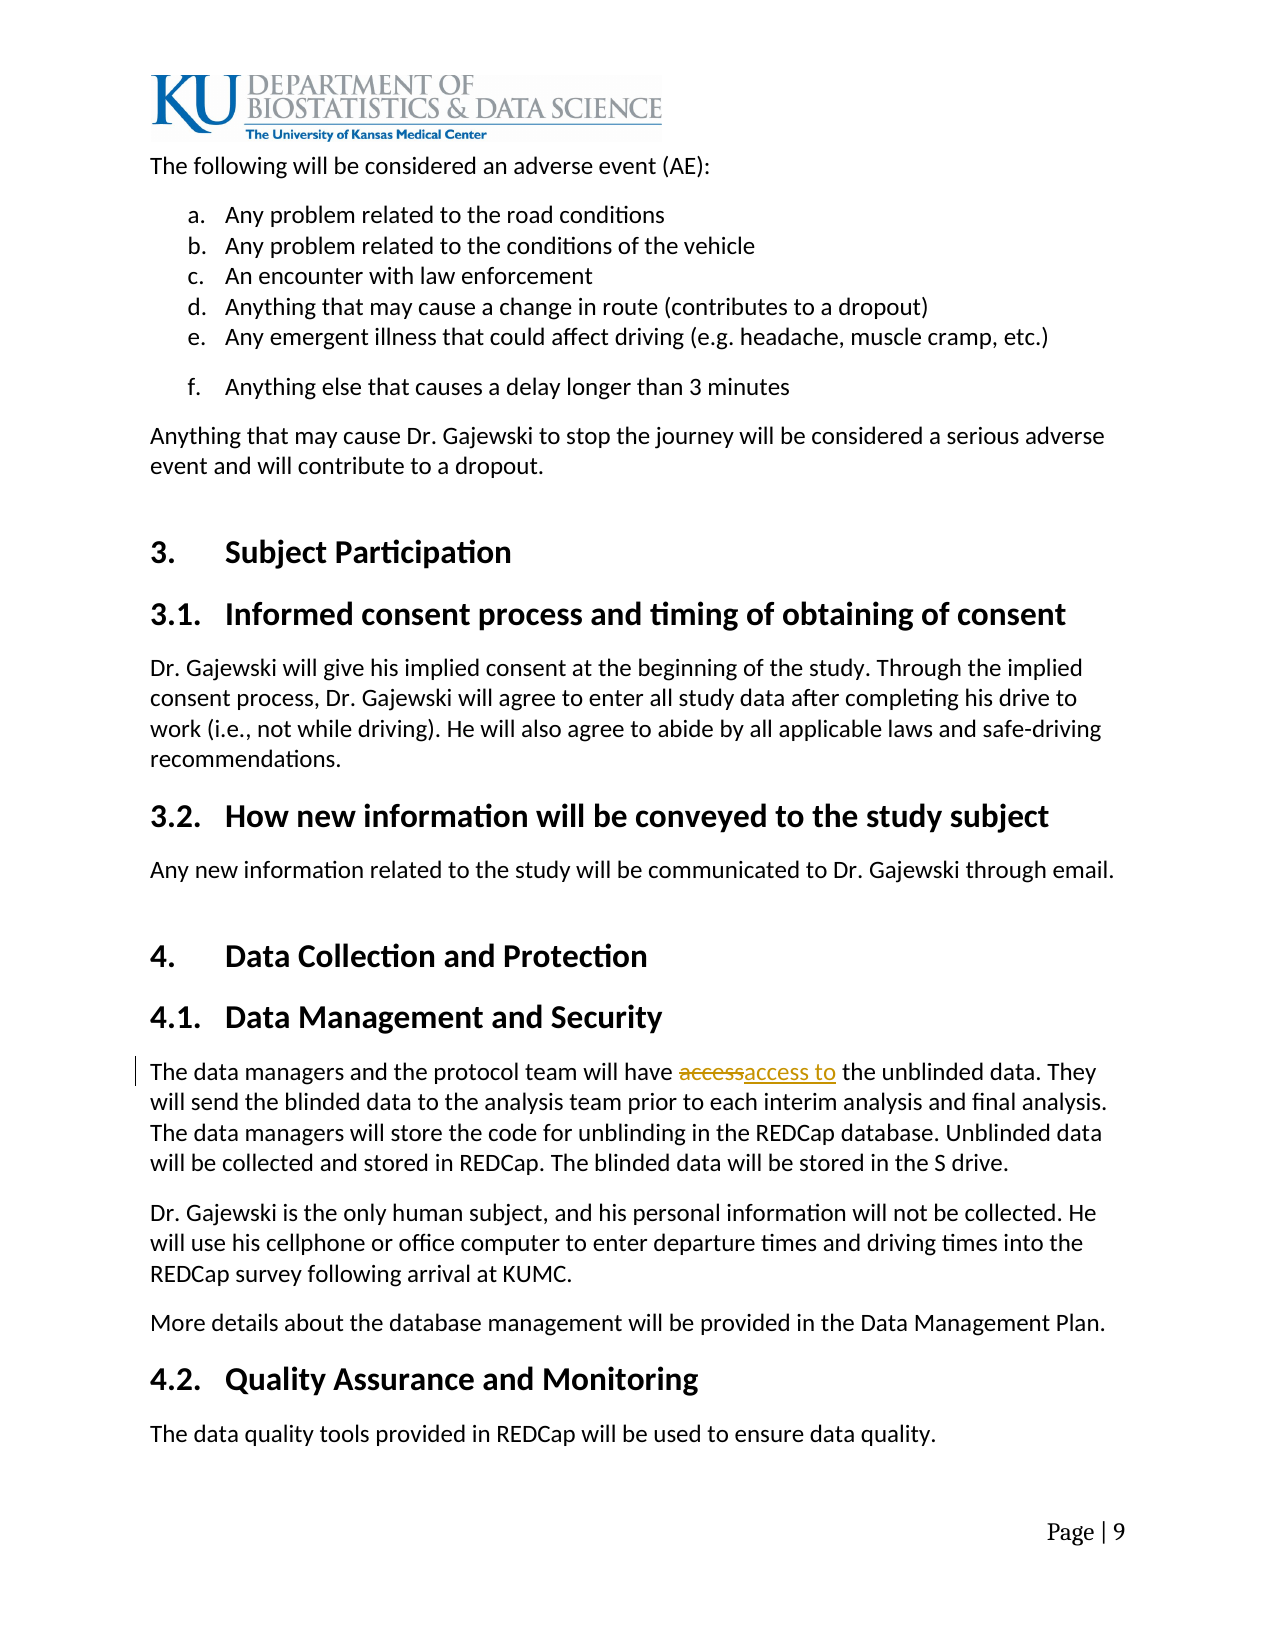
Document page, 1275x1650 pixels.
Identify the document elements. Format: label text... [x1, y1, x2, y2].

list Anything that may cause a change in route (contributes to a dropout) [187, 291, 1125, 321]
text Any new information related to the study will be communicated to Dr. Gajewski through email. [150, 854, 1125, 885]
text Anything that may cause Dr. Gajewski to stop the journey will be considered a serious adverse event and will contribute to a dropout. [150, 420, 1125, 481]
list Any emergent illness that could affect driving (e.g. headache, muscle cramp, etc.) [187, 321, 1125, 352]
text The following will be considered an adverse event (AE): [150, 150, 1125, 181]
subtitle Subject Participation [150, 531, 1125, 572]
text The data quality tools provided in REDCap will be used to ensure data quality. [150, 1418, 1125, 1448]
subtitle Informed consent process and timing of obtaining of consent [150, 592, 1125, 633]
list Any problem related to the road conditions [187, 199, 1125, 230]
subtitle Data Collection and Protection [150, 935, 1125, 976]
subtitle How new information will be conveyed to the study subject [150, 795, 1125, 836]
text Dr. Gajewski will give his implied consent at the beginning of the study. Through the implied consent process, Dr. Gajewski will agree to enter all study data after completing his drive to work (i.e., not while driving). He will also agree to abide by all applicable laws and safe-driving recommendations. [150, 652, 1125, 774]
text Dr. Gajewski is the only human subject, and his personal information will not be collected. He will use his cellphone or office computer to enter departure times and driving times into the REDCap survey following arrival at KUMC. [150, 1197, 1125, 1288]
list Any problem related to the conditions of the vehicle [187, 230, 1125, 260]
subtitle Data Management and Security [150, 996, 1125, 1037]
list Anything else that causes a delay longer than 3 minutes [187, 371, 1125, 401]
picture [151, 75, 662, 142]
list An encounter with law enforcement [187, 260, 1125, 291]
subtitle Quality Assurance and Monitoring [150, 1358, 1125, 1399]
text The data managers and the protocol team will have the unblinded data. They will send the blinded data to the analysis team prior to each interim analysis and final analysis. The data managers will store the code for unblinding in the REDCap database. Unblinded data will be collected and stored in REDCap. The blinded data will be stored in the S drive. [150, 1056, 1125, 1178]
text More details about the database management will be provided in the Data Management Plan. [150, 1307, 1125, 1338]
